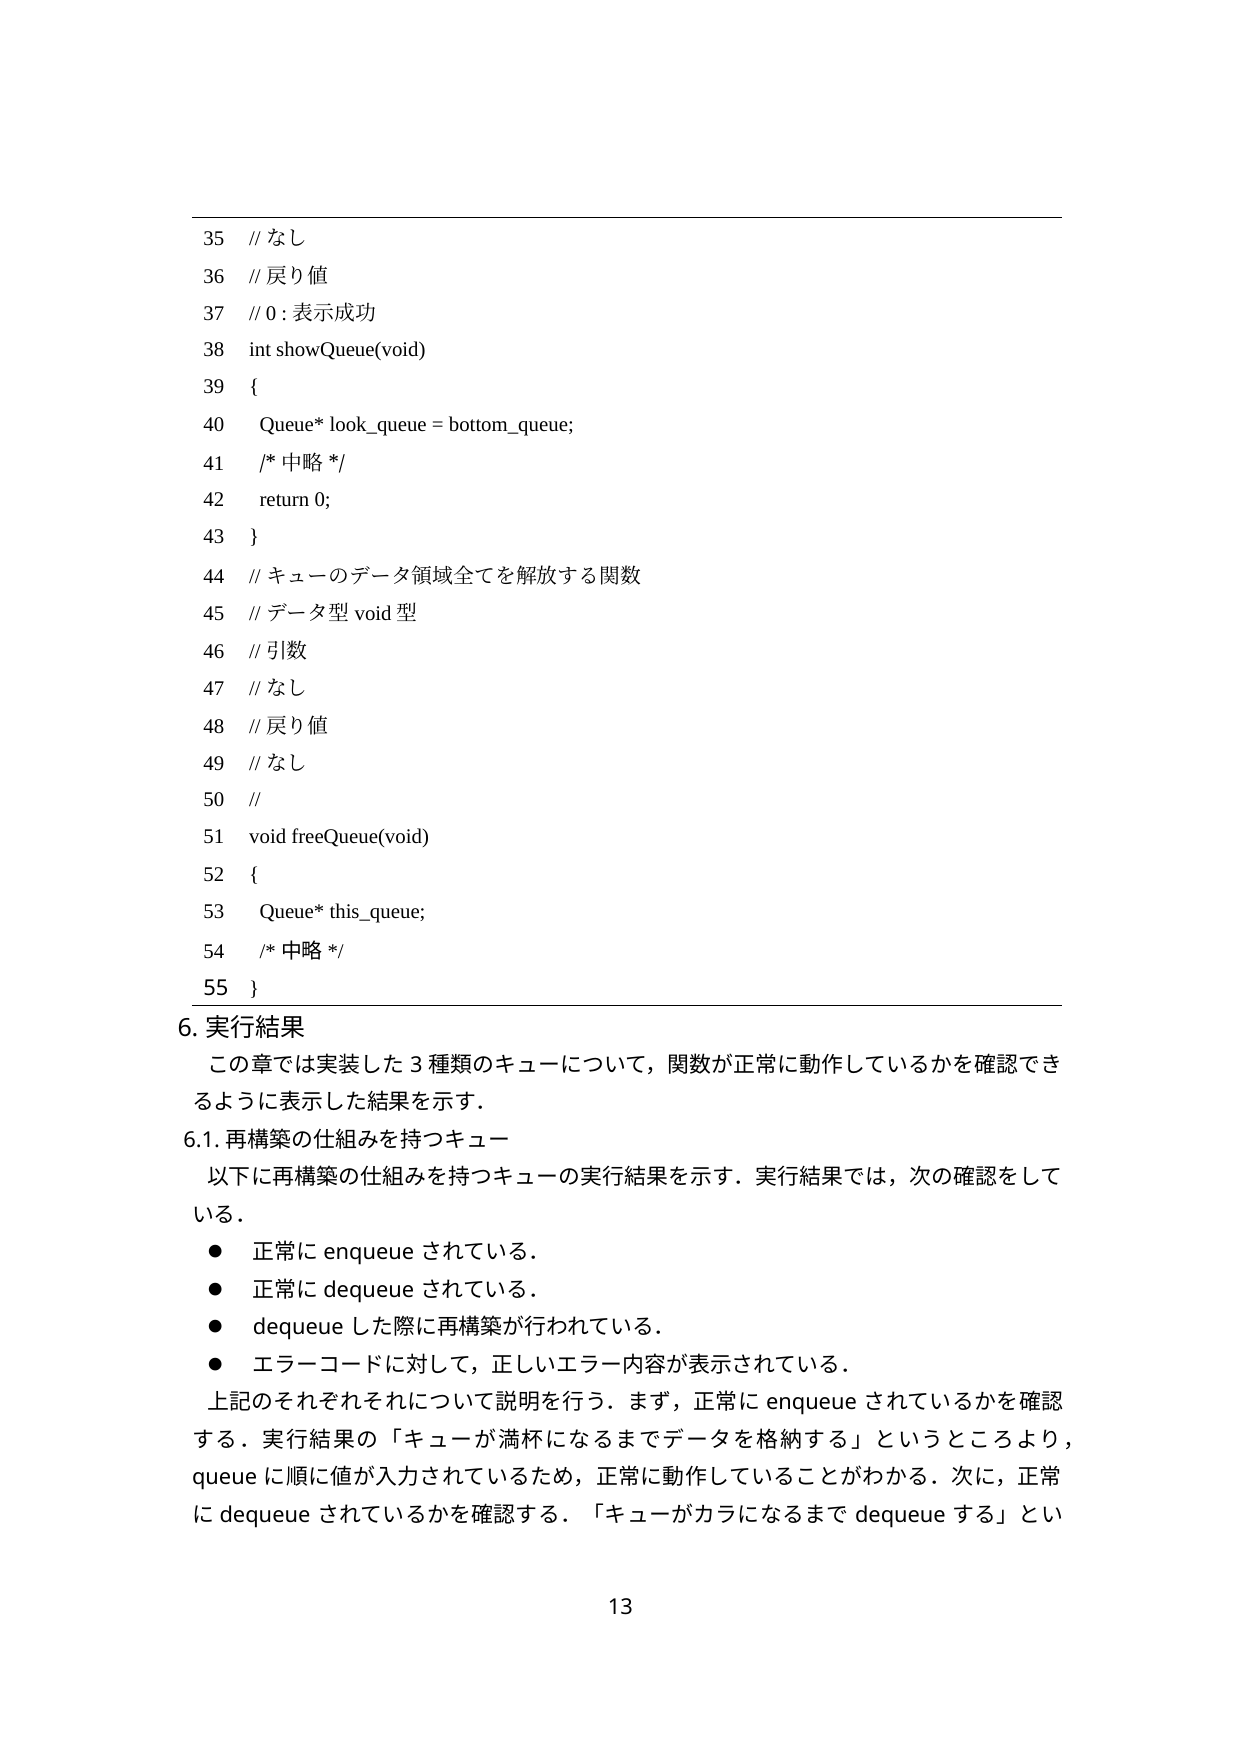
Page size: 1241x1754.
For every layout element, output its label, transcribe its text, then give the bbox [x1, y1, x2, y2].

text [192, 1381, 1063, 1531]
subtitle 実行結果 [177, 1006, 1063, 1044]
subtitle 再構築の仕組みを持つキュー [183, 1119, 1063, 1156]
text この章では実装した 3 種類のキューについて，関数が正常に動作しているかを確認できるように表示した結果を示す． [192, 1044, 1063, 1119]
list dequeue した際に再構築が行われている． [207, 1306, 1063, 1344]
text 以下に再構築の仕組みを持つキューの実行結果を示す．実行結果では，次の確認をしている． [192, 1156, 1063, 1231]
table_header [192, 218, 1062, 1005]
list 正常に dequeue されている． [207, 1269, 1063, 1306]
list エラーコードに対して，正しいエラー内容が表示されている． [207, 1344, 1063, 1381]
list 正常に enqueue されている． [207, 1231, 1063, 1269]
